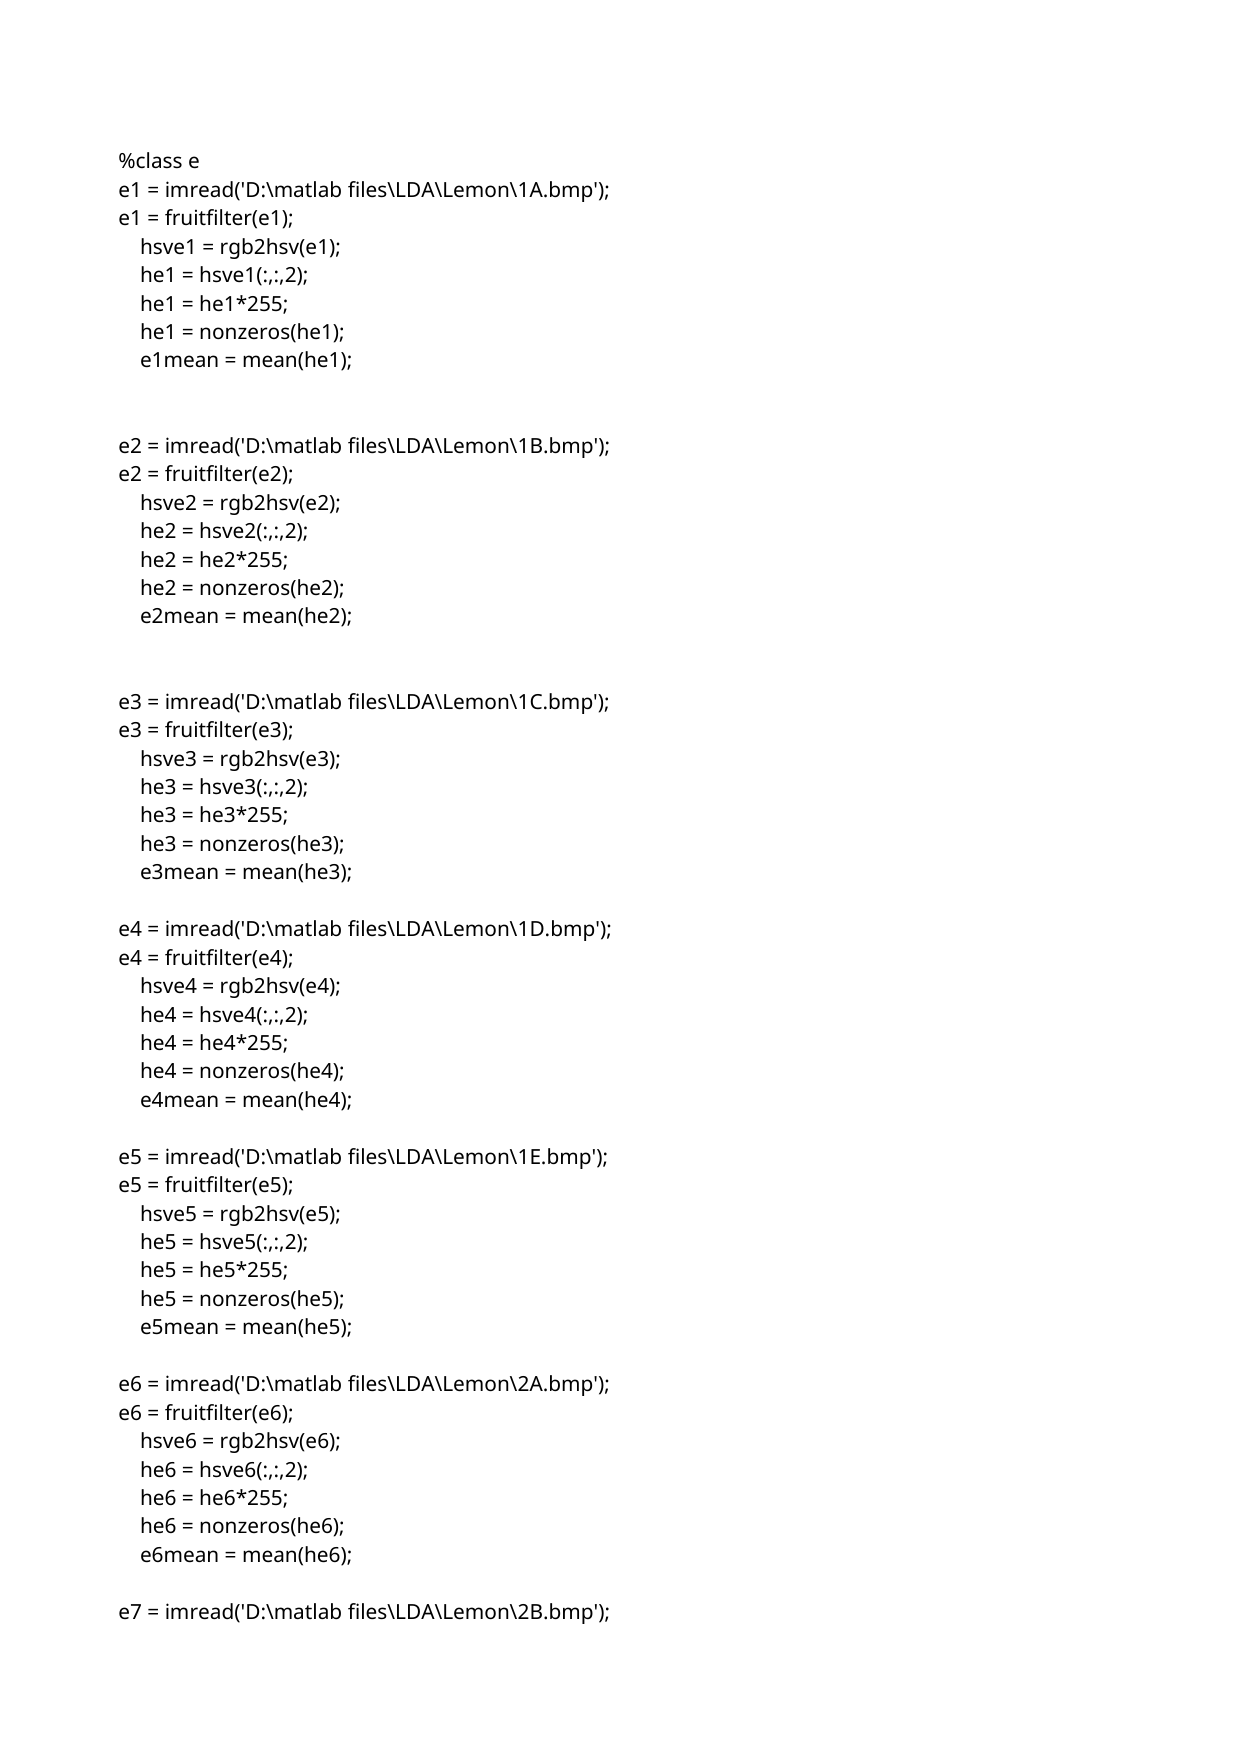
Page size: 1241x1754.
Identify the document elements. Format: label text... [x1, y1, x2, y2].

text %class e [118, 147, 1122, 175]
text e7 = imread('D:\matlab files\LDA\Lemon\2B.bmp'); [118, 1597, 1122, 1625]
text hsve5 = rgb2hsv(e5); [118, 1199, 1122, 1227]
text hsve4 = rgb2hsv(e4); [118, 971, 1122, 1000]
text he5 = hsve5(:,:,2); [118, 1227, 1122, 1256]
text he4 = nonzeros(he4); [118, 1057, 1122, 1085]
text e5mean = mean(he5); [118, 1312, 1122, 1341]
text he3 = he3*255; [118, 801, 1122, 829]
text he3 = hsve3(:,:,2); [118, 772, 1122, 801]
text e3mean = mean(he3); [118, 857, 1122, 886]
text e4 = fruitfilter(e4); [118, 943, 1122, 971]
text he5 = nonzeros(he5); [118, 1284, 1122, 1312]
text he1 = nonzeros(he1); [118, 317, 1122, 346]
text e6mean = mean(he6); [118, 1540, 1122, 1568]
text e6 = imread('D:\matlab files\LDA\Lemon\2A.bmp'); [118, 1369, 1122, 1398]
text he1 = hsve1(:,:,2); [118, 260, 1122, 289]
text he6 = nonzeros(he6); [118, 1512, 1122, 1540]
text he2 = he2*255; [118, 545, 1122, 573]
text he1 = he1*255; [118, 289, 1122, 317]
text e6 = fruitfilter(e6); [118, 1398, 1122, 1426]
text he2 = hsve2(:,:,2); [118, 516, 1122, 545]
text he6 = hsve6(:,:,2); [118, 1455, 1122, 1483]
text e4 = imread('D:\matlab files\LDA\Lemon\1D.bmp'); [118, 914, 1122, 943]
text e1mean = mean(he1); [118, 346, 1122, 374]
text e5 = fruitfilter(e5); [118, 1170, 1122, 1199]
text e2 = fruitfilter(e2); [118, 459, 1122, 488]
text hsve6 = rgb2hsv(e6); [118, 1426, 1122, 1455]
text e2mean = mean(he2); [118, 602, 1122, 630]
text e4mean = mean(he4); [118, 1085, 1122, 1113]
text e3 = imread('D:\matlab files\LDA\Lemon\1C.bmp'); [118, 687, 1122, 715]
text e5 = imread('D:\matlab files\LDA\Lemon\1E.bmp'); [118, 1142, 1122, 1170]
text he2 = nonzeros(he2); [118, 573, 1122, 602]
text hsve3 = rgb2hsv(e3); [118, 744, 1122, 772]
text he6 = he6*255; [118, 1483, 1122, 1512]
text he5 = he5*255; [118, 1256, 1122, 1284]
text he4 = hsve4(:,:,2); [118, 1000, 1122, 1028]
text e1 = fruitfilter(e1); [118, 203, 1122, 232]
text hsve2 = rgb2hsv(e2); [118, 488, 1122, 516]
text he3 = nonzeros(he3); [118, 829, 1122, 857]
text e1 = imread('D:\matlab files\LDA\Lemon\1A.bmp'); [118, 175, 1122, 203]
text e3 = fruitfilter(e3); [118, 715, 1122, 744]
text hsve1 = rgb2hsv(e1); [118, 232, 1122, 260]
text e2 = imread('D:\matlab files\LDA\Lemon\1B.bmp'); [118, 431, 1122, 459]
text he4 = he4*255; [118, 1028, 1122, 1057]
